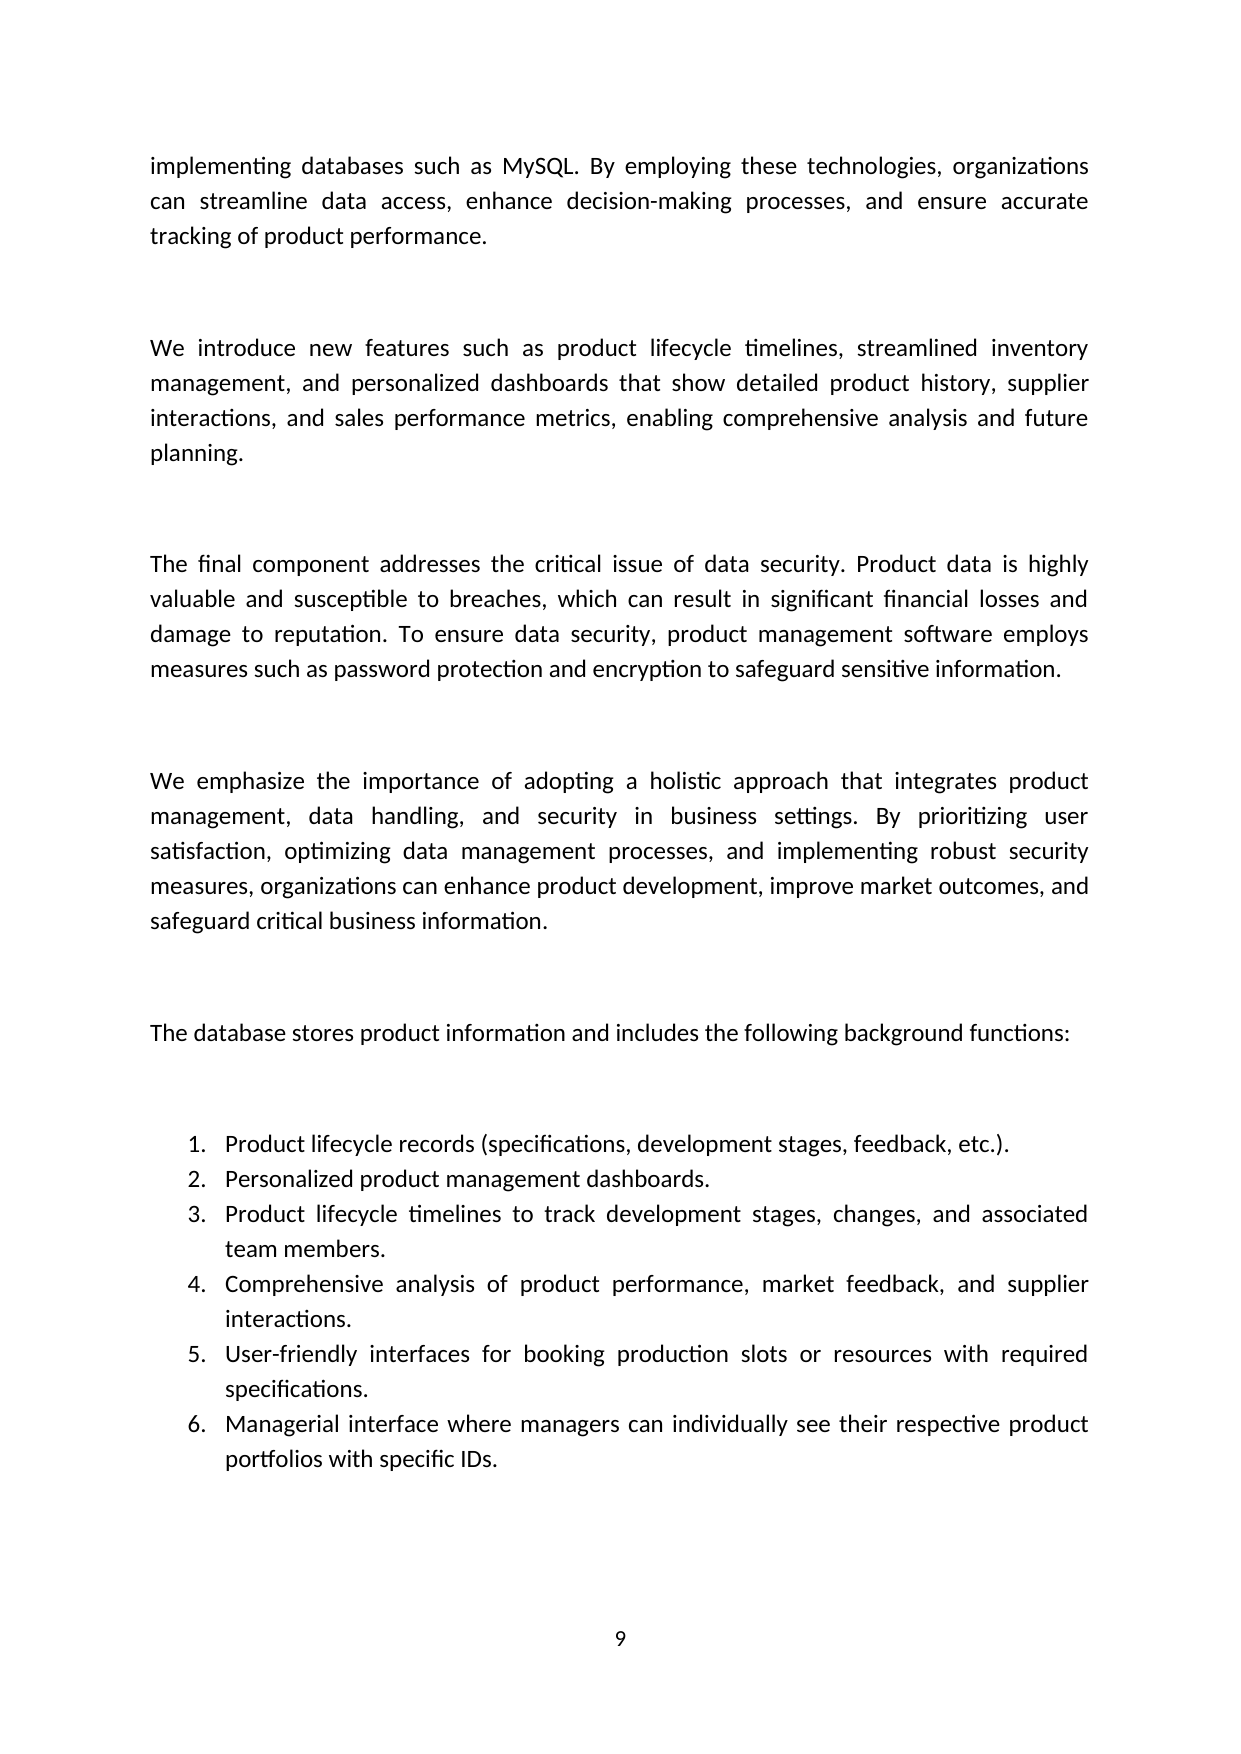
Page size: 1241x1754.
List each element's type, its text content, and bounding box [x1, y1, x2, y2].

text We emphasize the importance of adopting a holistic approach that integrates product management, data handling, and security in business settings. By prioritizing user satisfaction, optimizing data management processes, and implementing robust security measures, organizations can enhance product development, improve market outcomes, and safeguard critical business information. [150, 765, 1090, 936]
text We introduce new features such as product lifecycle timelines, streamlined inventory management, and personalized dashboards that show detailed product history, supplier interactions, and sales performance metrics, enabling comprehensive analysis and future planning. [150, 332, 1090, 467]
list Product lifecycle timelines to track development stages, changes, and associated team members. [187, 1198, 1090, 1264]
list User-friendly interfaces for booking production slots or resources with required specifications. [187, 1338, 1090, 1404]
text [150, 150, 1090, 251]
list Personalized product management dashboards. [187, 1163, 1090, 1194]
text The database stores product information and includes the following background functions: [150, 1017, 1090, 1047]
list Managerial interface where managers can individually see their respective product portfolios with specific IDs. [187, 1408, 1090, 1474]
list Product lifecycle records (specifications, development stages, feedback, etc.). [187, 1128, 1090, 1159]
list Comprehensive analysis of product performance, market feedback, and supplier interactions. [187, 1268, 1090, 1334]
text The final component addresses the critical issue of data security. Product data is highly valuable and susceptible to breaches, which can result in significant financial losses and damage to reputation. To ensure data security, product management software employs measures such as password protection and encryption to safeguard sensitive information. [150, 548, 1090, 684]
